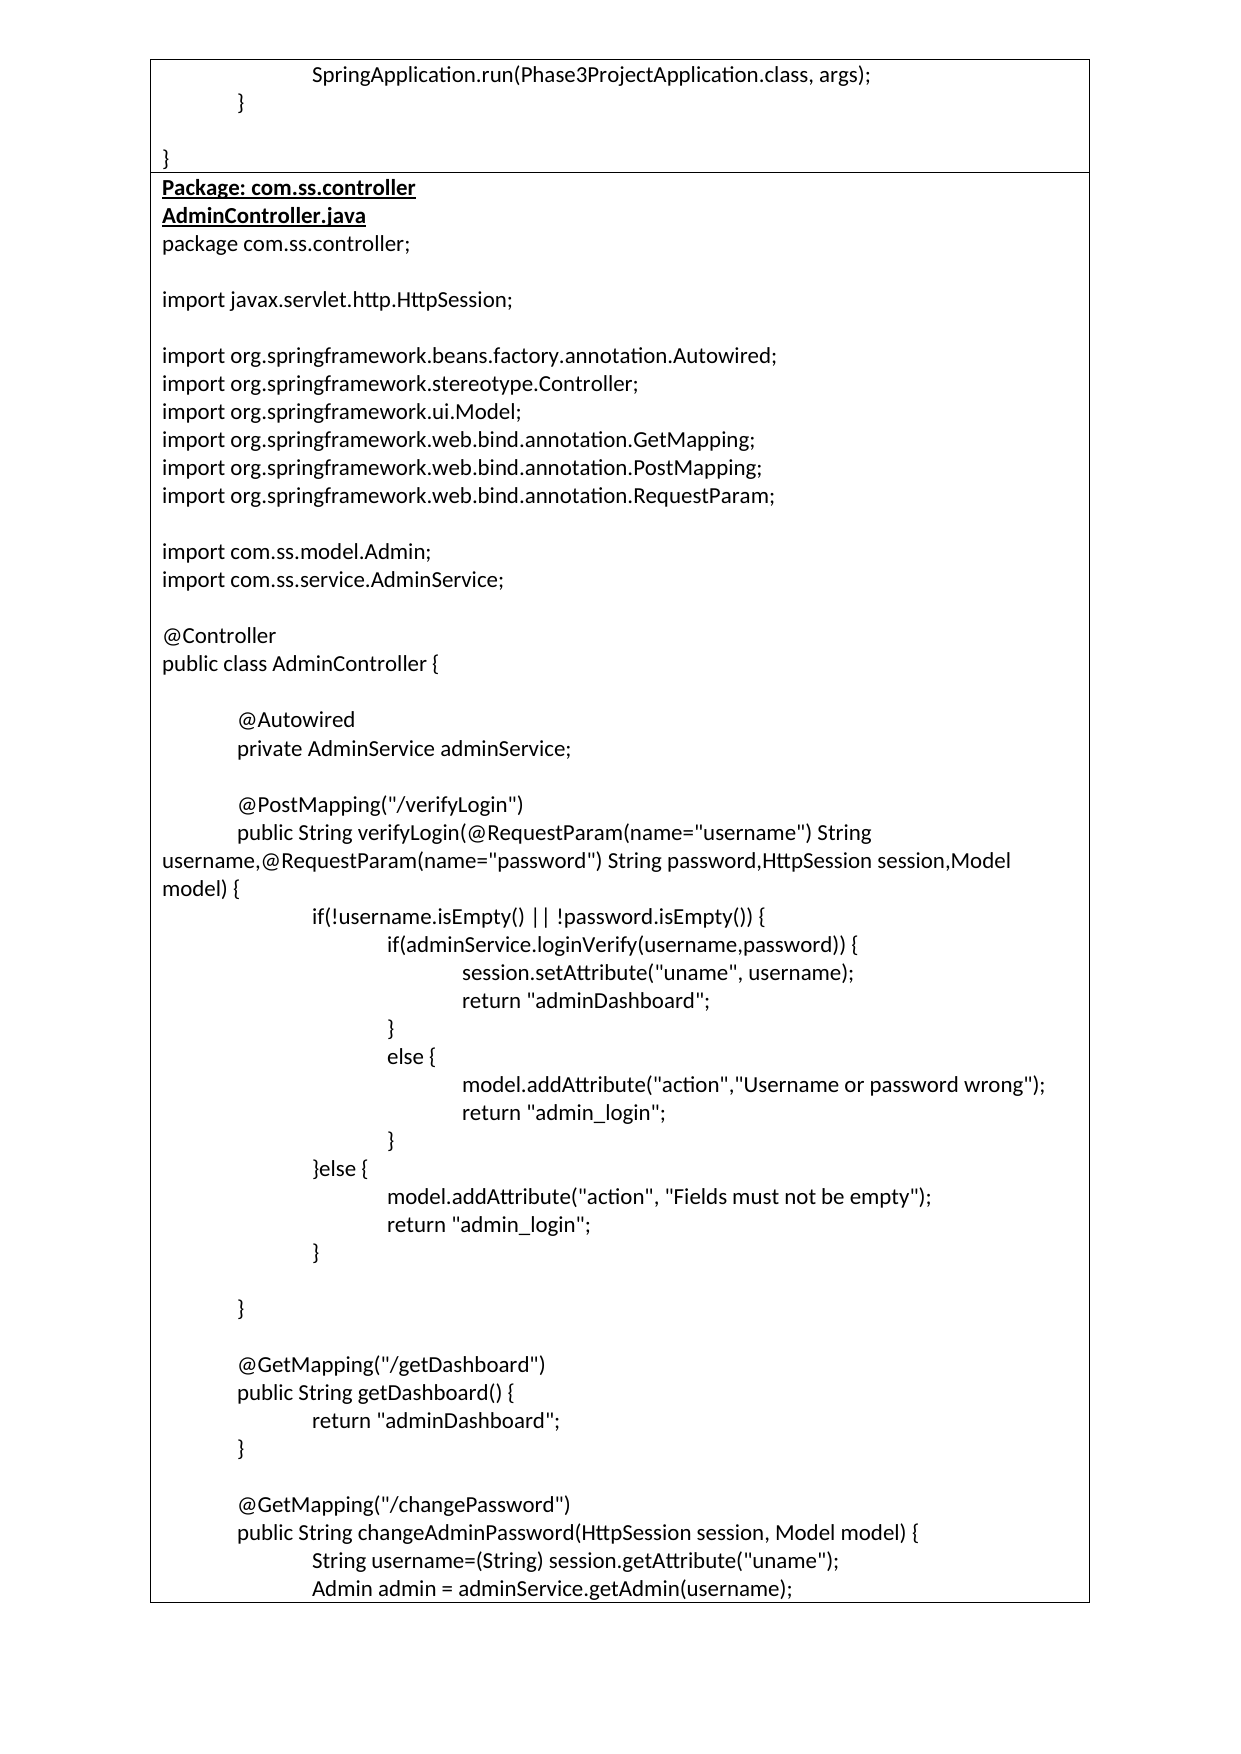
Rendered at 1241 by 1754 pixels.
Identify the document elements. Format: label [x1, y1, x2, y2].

table_cell [151, 173, 1089, 1602]
table_cell [151, 60, 1089, 172]
